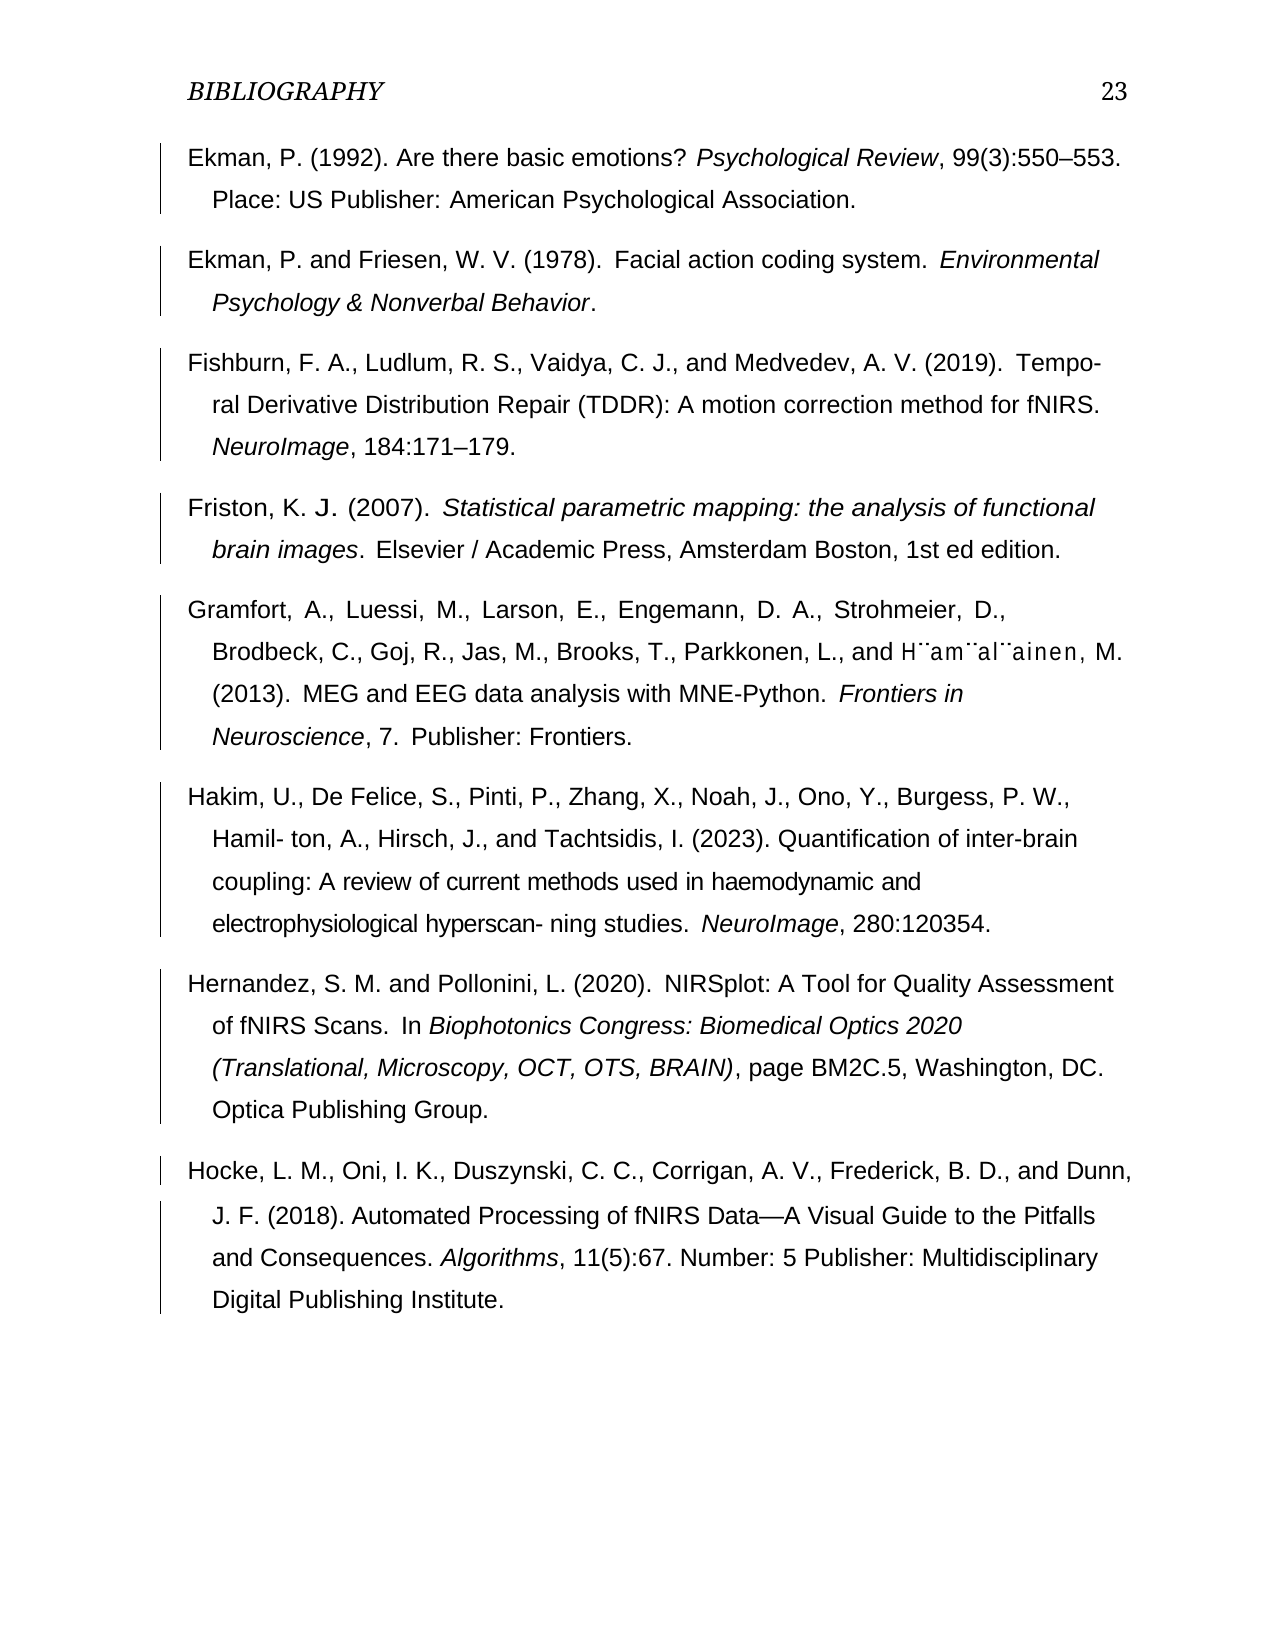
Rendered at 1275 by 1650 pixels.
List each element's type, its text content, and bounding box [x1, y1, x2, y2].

text Hernandez, S. M. and Pollonini, L. (2020). NIRSplot: A Tool for Quality Assessment of fNIRS Scans. In Biophotonics Congress: Biomedical Optics 2020 (Translational, Microscopy, OCT, OTS, BRAIN), page BM2C.5, Washington, DC. Optica Publishing Group. [187, 969, 1125, 1124]
text Fishburn, F. A., Ludlum, R. S., Vaidya, C. J., and Medvedev, A. V. (2019). Tempo- ral Derivative Distribution Repair (TDDR): A motion correction method for fNIRS. NeuroImage, 184:171–179. [187, 348, 1125, 461]
text Friston, K. J. (2007). Statistical parametric mapping: the analysis of functional brain images. Elsevier / Academic Press, Amsterdam Boston, 1st ed edition. [187, 493, 1125, 564]
text J. F. (2018). Automated Processing of fNIRS Data—A Visual Guide to the Pitfalls and Consequences. Algorithms, 11(5):67. Number: 5 Publisher: Multidisciplinary Digital Publishing Institute. [212, 1201, 1125, 1314]
text Gramfort, A., Luessi, M., Larson, E., Engemann, D. A., Strohmeier, D., Brodbeck, C., Goj, R., Jas, M., Brooks, T., Parkkonen, L., and H¨am¨al¨ainen, M. (2013). MEG and EEG data analysis with MNE-Python. Frontiers in Neuroscience, 7. Publisher: Frontiers. [187, 595, 1125, 750]
text Ekman, P. (1992). Are there basic emotions? Psychological Review, 99(3):550–553. Place: US Publisher: American Psychological Association. [187, 143, 1125, 214]
text Hakim, U., De Felice, S., Pinti, P., Zhang, X., Noah, J., Ono, Y., Burgess, P. W., Hamil- ton, A., Hirsch, J., and Tachtsidis, I. (2023). Quantification of inter-brain coupling: A review of current methods used in haemodynamic and electrophysiological hyperscan- ning studies. NeuroImage, 280:120354. [187, 782, 1125, 937]
text Hocke, L. M., Oni, I. K., Duszynski, C. C., Corrigan, A. V., Frederick, B. D., and Dunn, [187, 1156, 1156, 1185]
text Ekman, P. and Friesen, W. V. (1978). Facial action coding system. Environmental Psychology & Nonverbal Behavior. [187, 246, 1125, 316]
